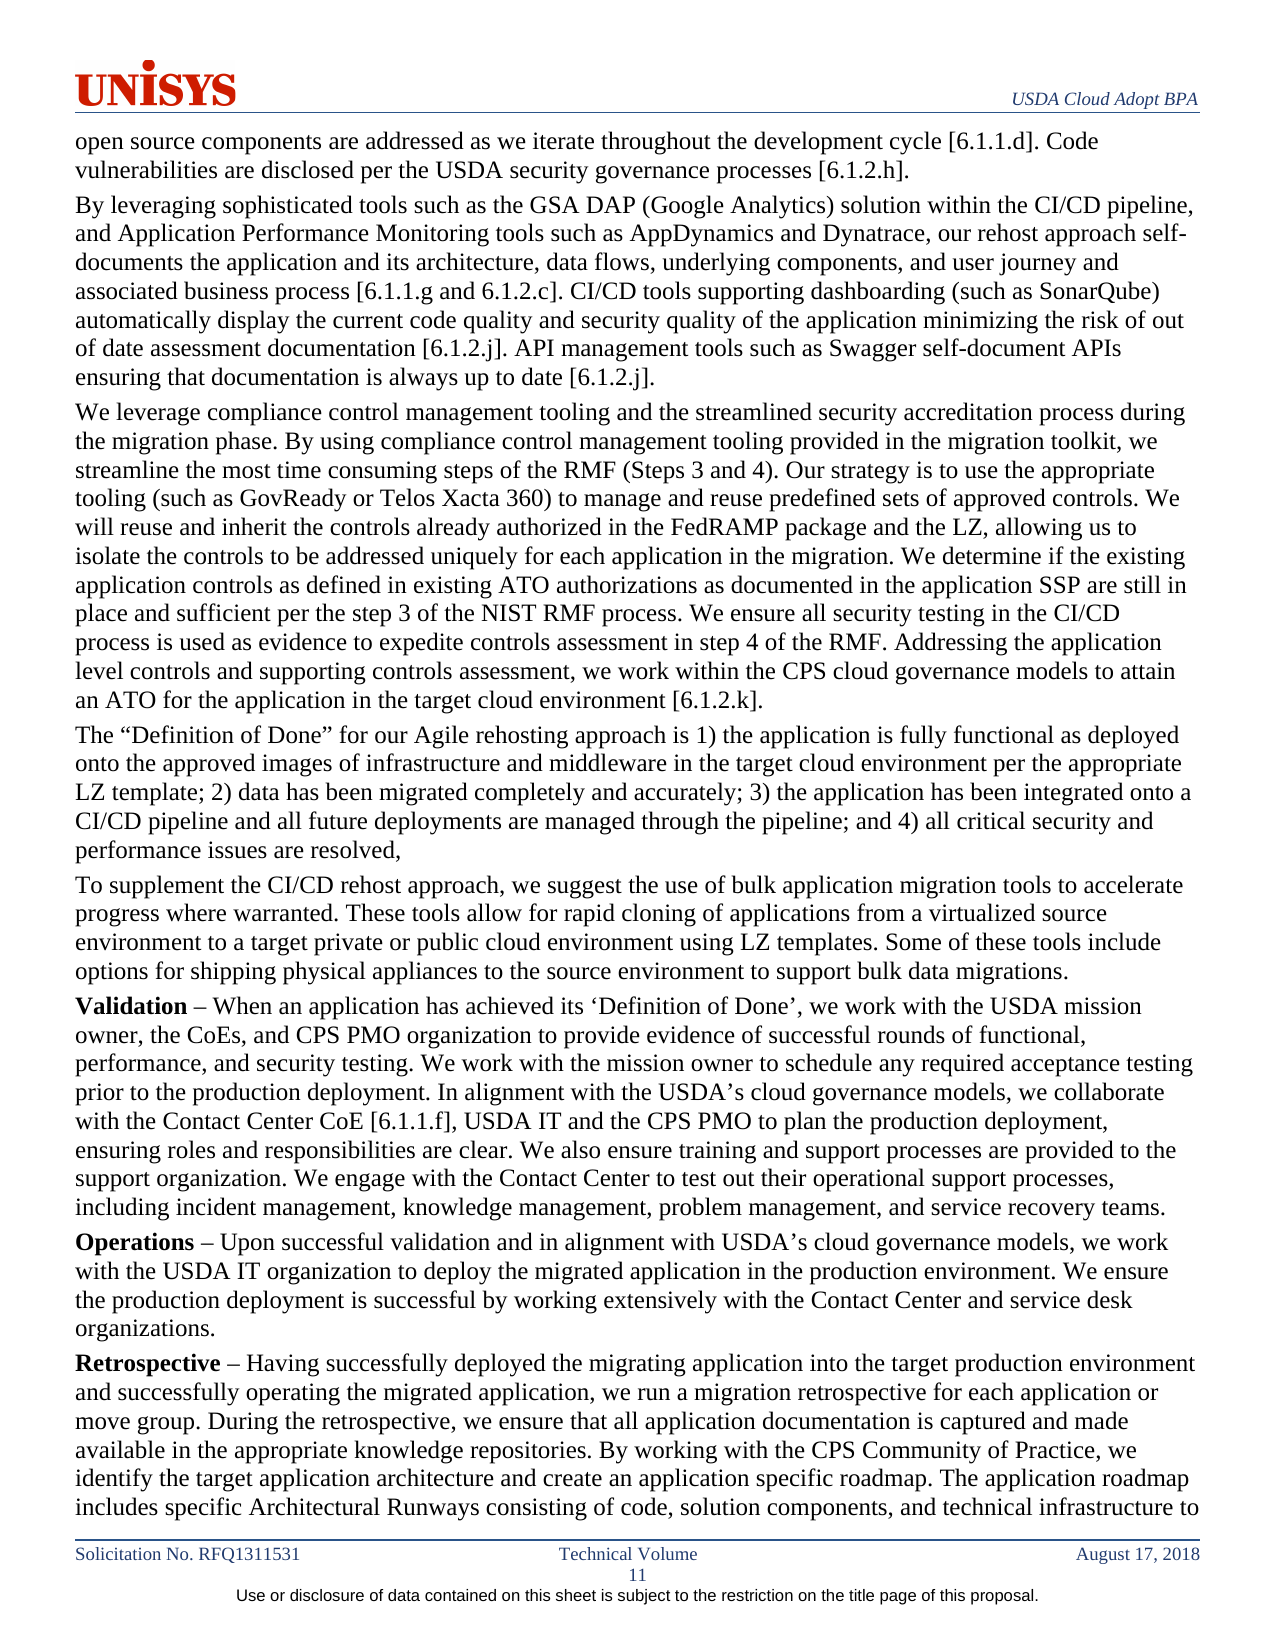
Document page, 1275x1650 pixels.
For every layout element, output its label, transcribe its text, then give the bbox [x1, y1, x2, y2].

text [75, 1348, 1200, 1521]
text Validation – When an application has achieved its ‘Definition of Done’, we work with the USDA mission owner, the CoEs, and CPS PMO organization to provide evidence of successful rounds of functional, performance, and security testing. We work with the mission owner to schedule any required acceptance testing prior to the production deployment. In alignment with the USDA’s cloud governance models, we collaborate with the Contact Center CoE [6.1.1.f], USDA IT and the CPS PMO to plan the production deployment, ensuring roles and responsibilities are clear. We also ensure training and support processes are provided to the support organization. We engage with the Contact Center to test out their operational support processes, including incident management, knowledge management, problem management, and service recovery teams. [75, 991, 1200, 1221]
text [75, 126, 1200, 183]
text To supplement the CI/CD rehost approach, we suggest the use of bulk application migration tools to accelerate progress where warranted. These tools allow for rapid cloning of applications from a virtualized source environment to a target private or public cloud environment using LZ templates. Some of these tools include options for shipping physical appliances to the source environment to support bulk data migrations. [75, 870, 1200, 985]
picture [75, 60, 236, 106]
text Operations – Upon successful validation and in alignment with USDA’s cloud governance models, we work with the USDA IT organization to deploy the migrated application in the production environment. We ensure the production deployment is successful by working extensively with the Contact Center and service desk organizations. [75, 1227, 1200, 1342]
text By leveraging sophisticated tools such as the GSA DAP (Google Analytics) solution within the CI/CD pipeline, and Application Performance Monitoring tools such as AppDynamics and Dynatrace, our rehost approach self-documents the application and its architecture, data flows, underlying components, and user journey and associated business process [6.1.1.g and 6.1.2.c]. CI/CD tools supporting dashboarding (such as SonarQube) automatically display the current code quality and security quality of the application minimizing the risk of out of date assessment documentation [6.1.2.j]. API management tools such as Swagger self-document APIs ensuring that documentation is always up to date [6.1.2.j]. [75, 190, 1200, 391]
text The “Definition of Done” for our Agile rehosting approach is 1) the application is fully functional as deployed onto the approved images of infrastructure and middleware in the target cloud environment per the appropriate LZ template; 2) data has been migrated completely and accurately; 3) the application has been integrated onto a CI/CD pipeline and all future deployments are managed through the pipeline; and 4) all critical security and performance issues are resolved, [75, 720, 1200, 863]
text We leverage compliance control management tooling and the streamlined security accreditation process during the migration phase. By using compliance control management tooling provided in the migration toolkit, we streamline the most time consuming steps of the RMF (Steps 3 and 4). Our strategy is to use the appropriate tooling (such as GovReady or Telos Xacta 360) to manage and reuse predefined sets of approved controls. We will reuse and inherit the controls already authorized in the FedRAMP package and the LZ, allowing us to isolate the controls to be addressed uniquely for each application in the migration. We determine if the existing application controls as defined in existing ATO authorizations as documented in the application SSP are still in place and sufficient per the step 3 of the NIST RMF process. We ensure all security testing in the CI/CD process is used as evidence to expedite controls assessment in step 4 of the RMF. Addressing the application level controls and supporting controls assessment, we work within the CPS cloud governance models to attain an ATO for the application in the target cloud environment [6.1.2.k]. [75, 397, 1200, 713]
